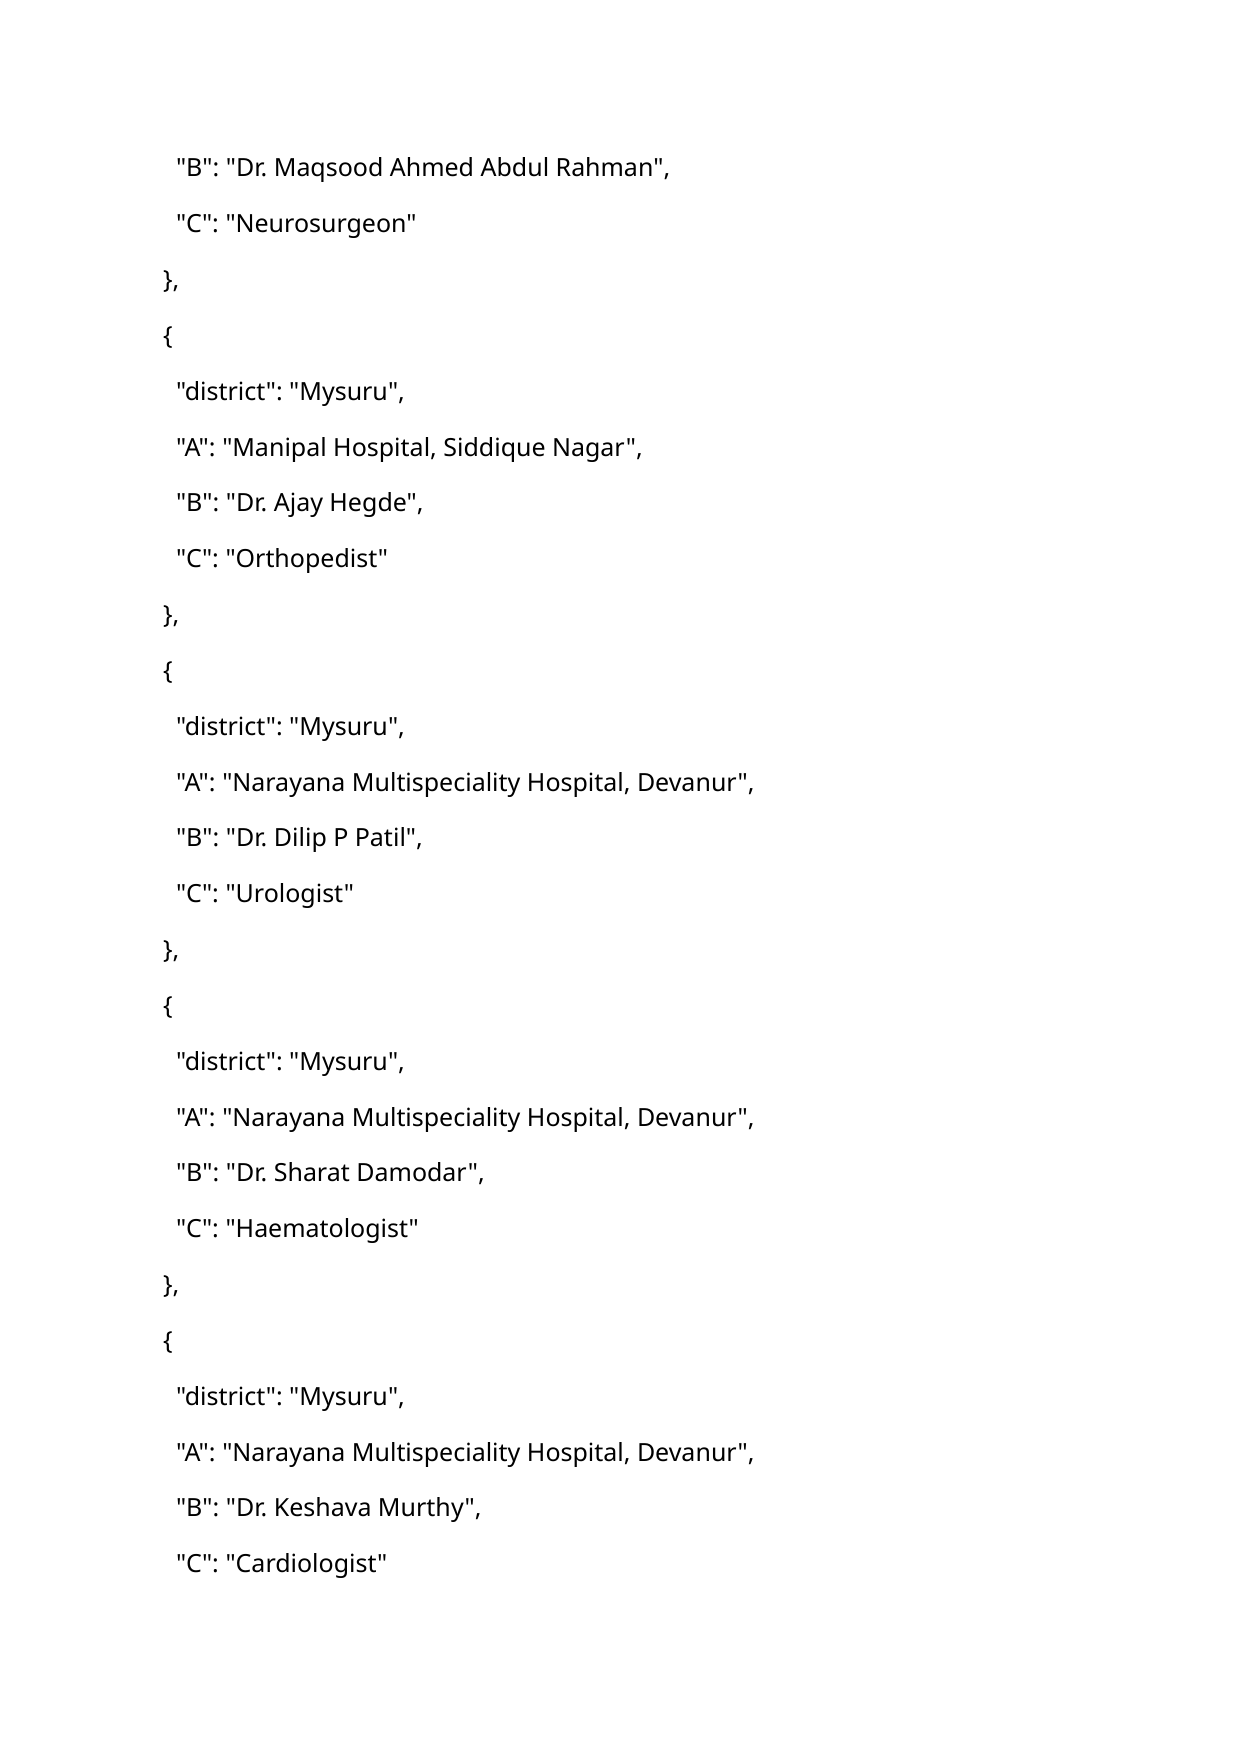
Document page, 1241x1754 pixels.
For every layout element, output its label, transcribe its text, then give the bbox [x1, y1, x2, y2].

text "A": "Narayana Multispeciality Hospital, Devanur", [150, 764, 1090, 798]
text { [150, 1322, 1090, 1357]
text "B": "Dr. Dilip P Patil", [150, 820, 1090, 854]
text { [150, 987, 1090, 1022]
text "C": "Neurosurgeon" [150, 206, 1090, 240]
text }, [150, 932, 1090, 966]
text "B": "Dr. Keshava Murthy", [150, 1490, 1090, 1524]
text "district": "Mysuru", [150, 1378, 1090, 1412]
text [150, 1434, 1090, 1468]
text "A": "Narayana Multispeciality Hospital, Devanur", [150, 1099, 1090, 1133]
text "district": "Mysuru", [150, 1043, 1090, 1077]
text "C": "Cardiologist" [150, 1546, 1090, 1580]
text "B": "Dr. Maqsood Ahmed Abdul Rahman", [150, 150, 1090, 184]
text "C": "Haematologist" [150, 1211, 1090, 1245]
text "district": "Mysuru", [150, 708, 1090, 742]
text { [150, 652, 1090, 687]
text }, [150, 262, 1090, 296]
text { [150, 317, 1090, 352]
text "B": "Dr. Sharat Damodar", [150, 1155, 1090, 1189]
text }, [150, 597, 1090, 631]
text }, [150, 1267, 1090, 1301]
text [150, 429, 1090, 463]
text "district": "Mysuru", [150, 373, 1090, 407]
text "C": "Orthopedist" [150, 541, 1090, 575]
text "B": "Dr. Ajay Hegde", [150, 485, 1090, 519]
text "C": "Urologist" [150, 876, 1090, 910]
